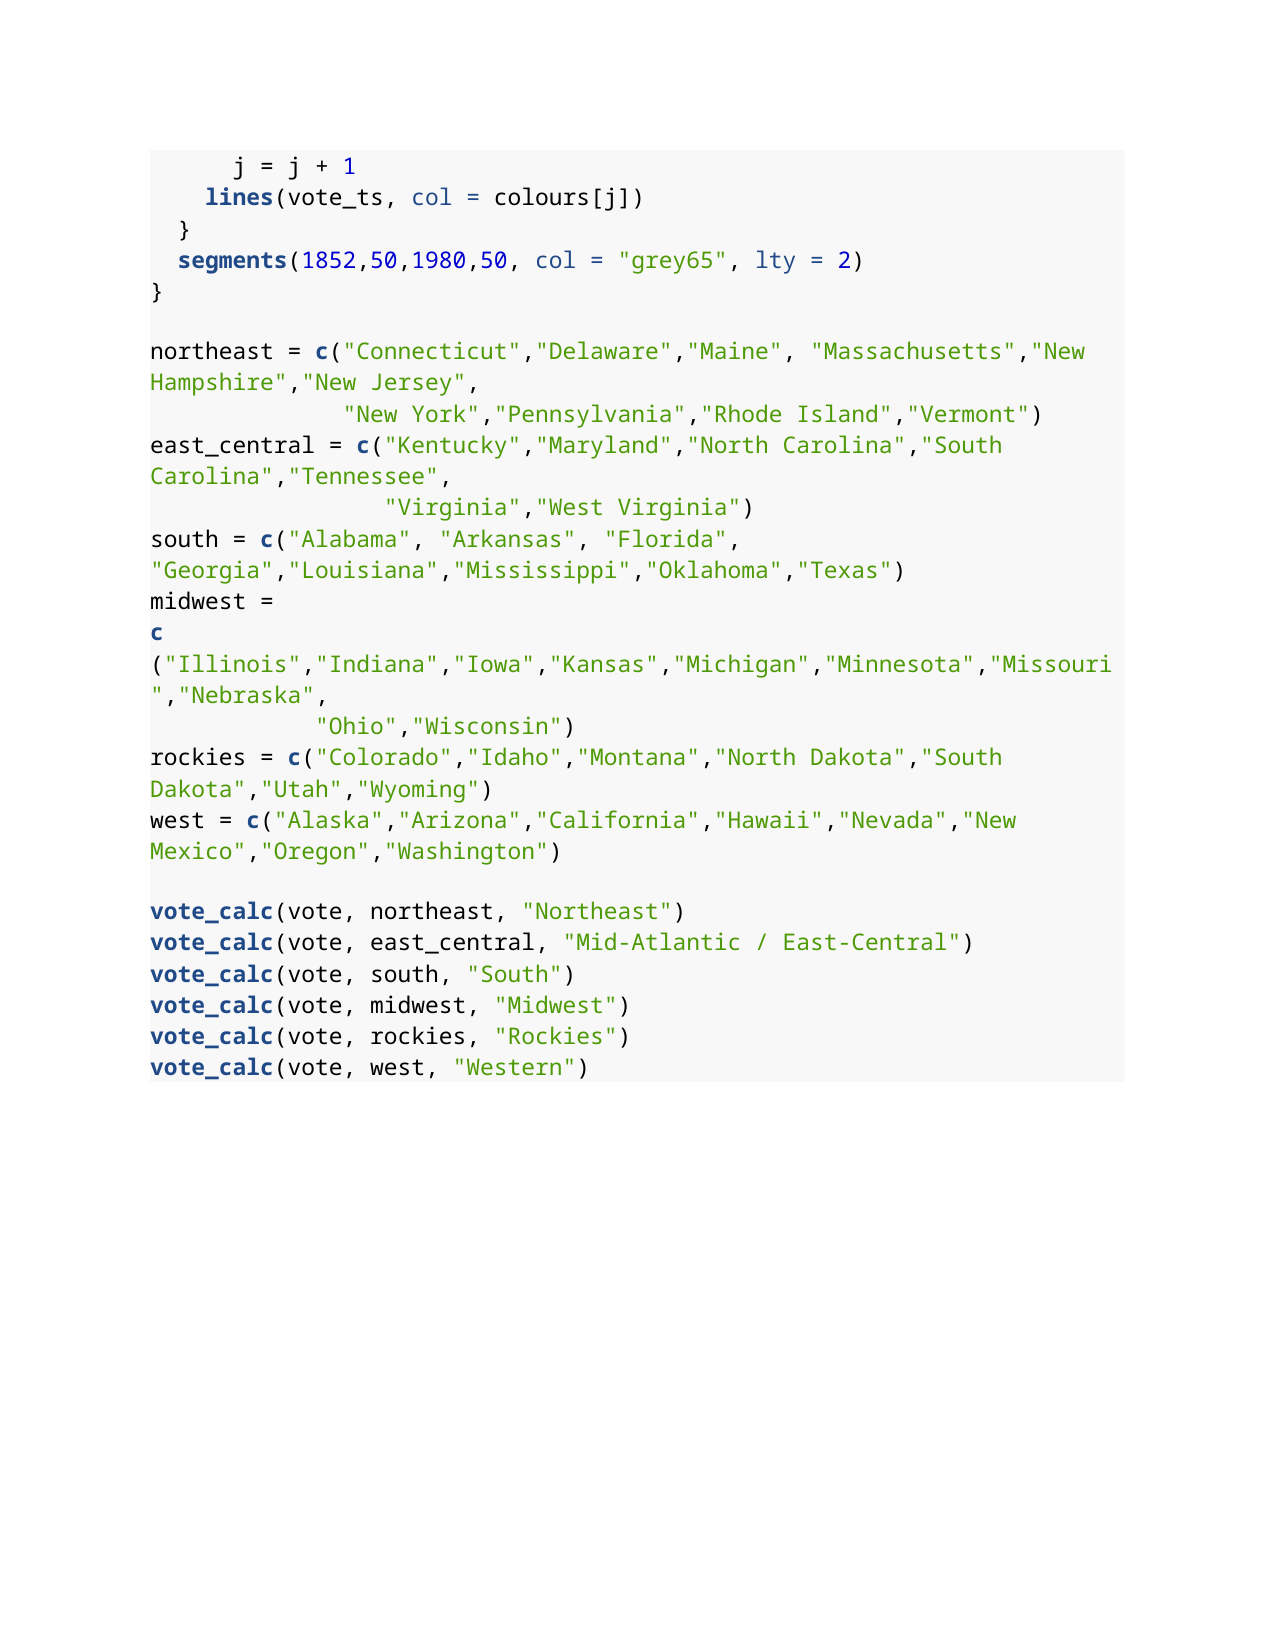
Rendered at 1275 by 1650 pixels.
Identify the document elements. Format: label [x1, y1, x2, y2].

text [150, 150, 1125, 1082]
